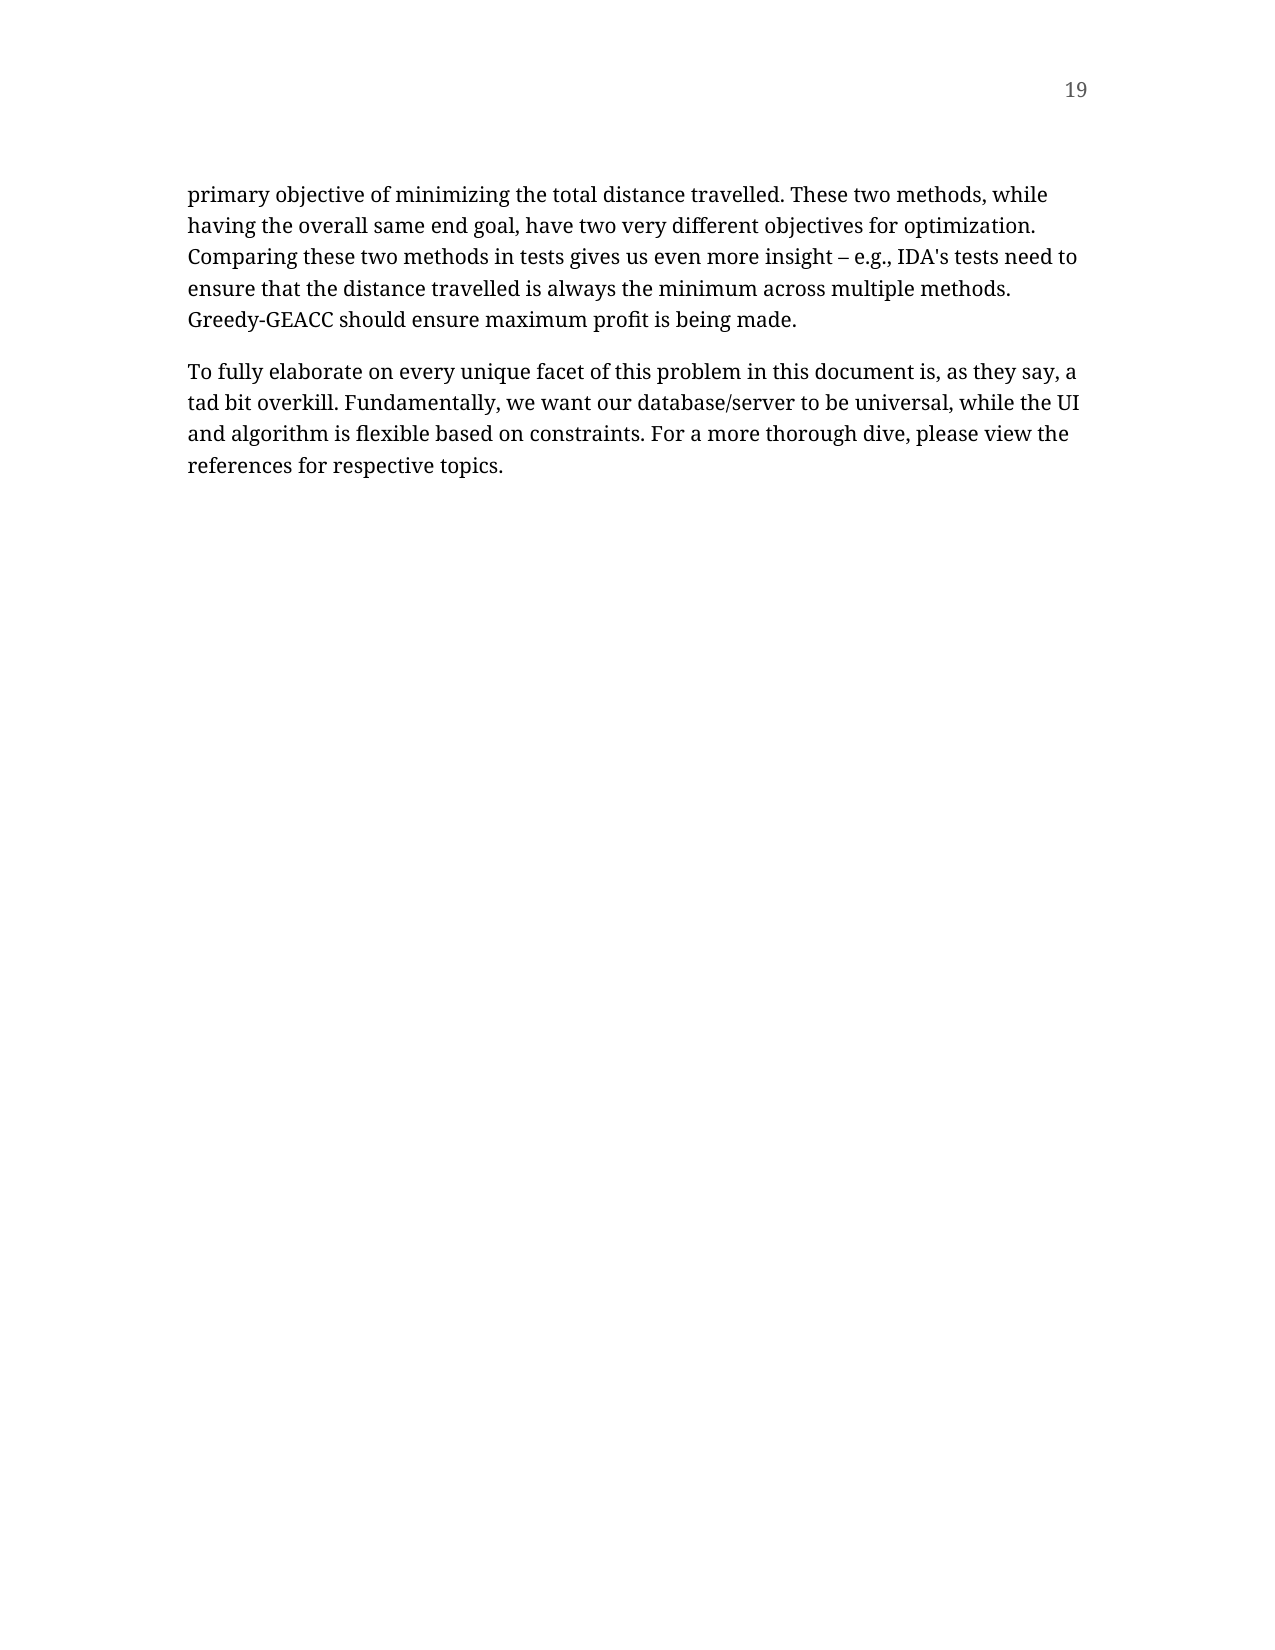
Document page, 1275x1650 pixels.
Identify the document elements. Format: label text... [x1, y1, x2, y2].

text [187, 180, 1087, 333]
text To fully elaborate on every unique facet of this problem in this document is, as they say, a tad bit overkill. Fundamentally, we want our database/server to be universal, while the UI and algorithm is flexible based on constraints. For a more thorough dive, please view the references for respective topics. [187, 357, 1087, 479]
